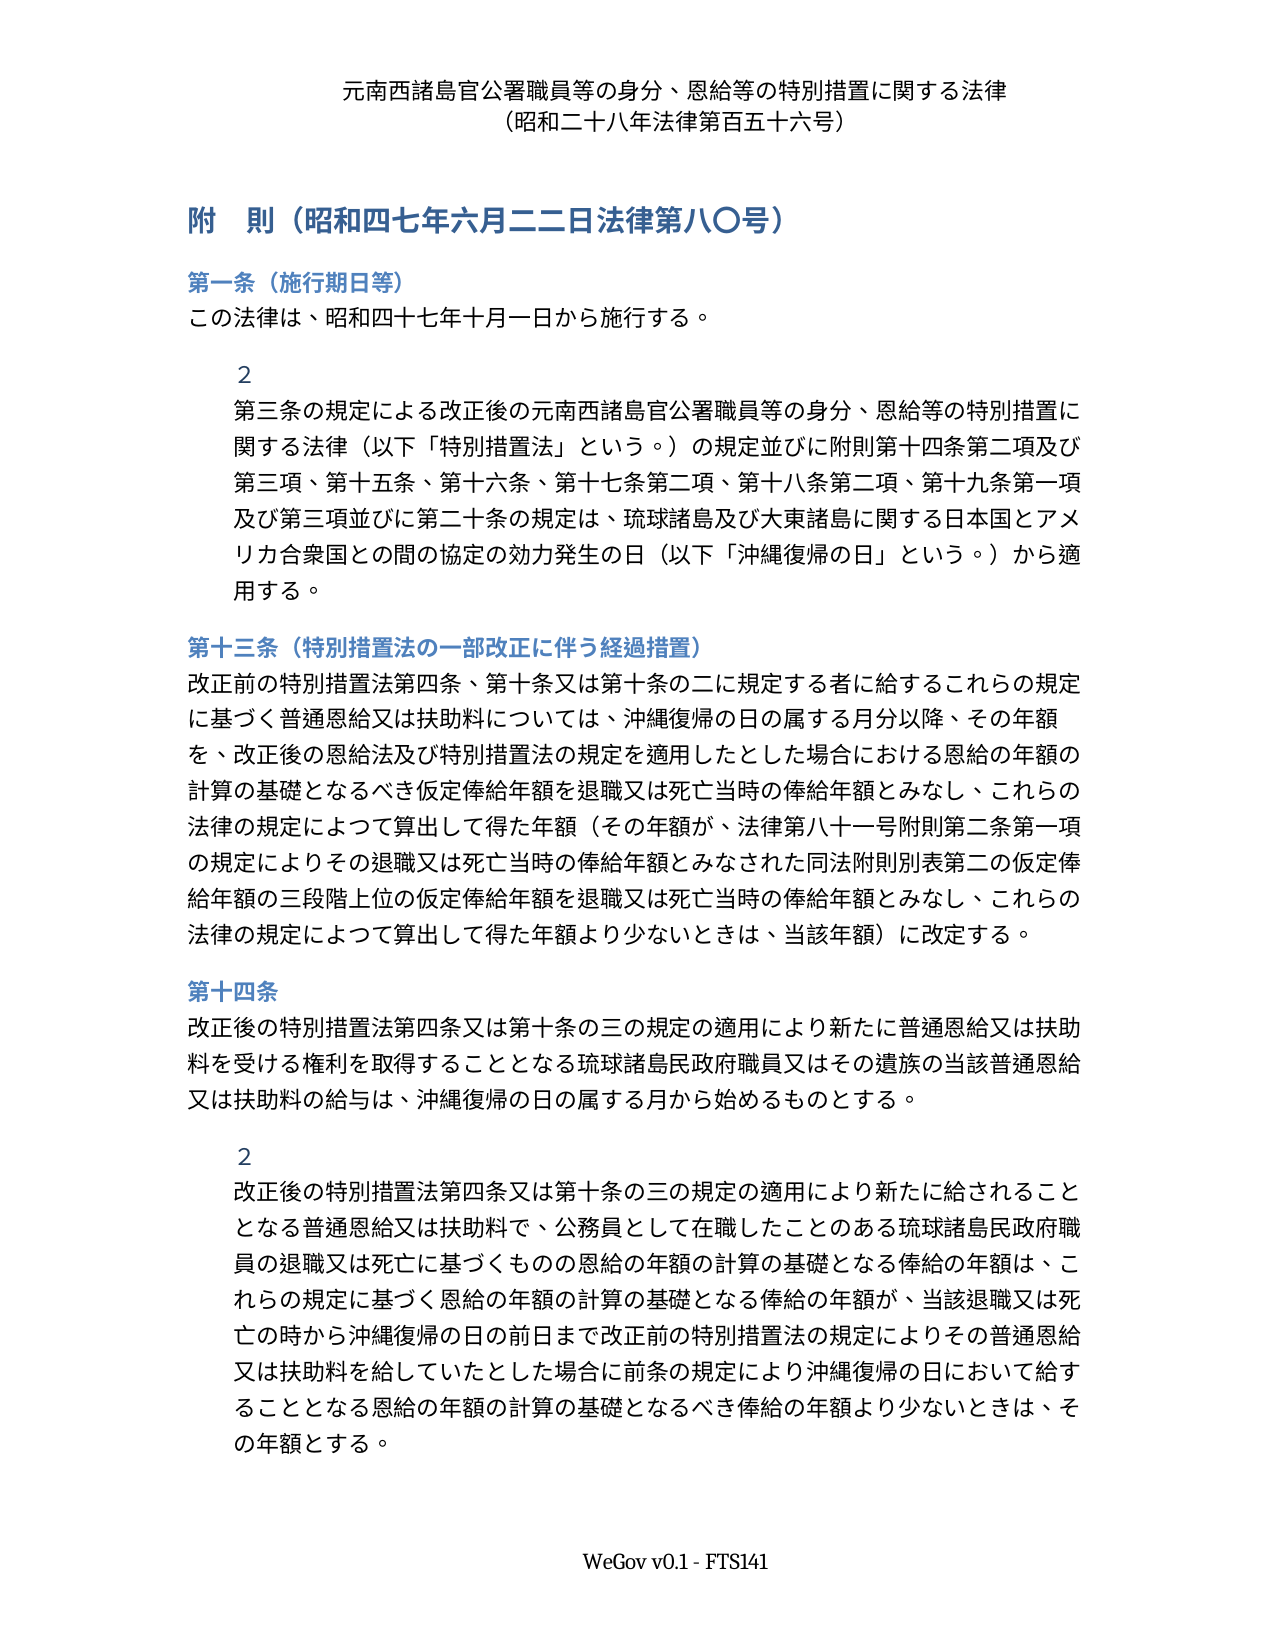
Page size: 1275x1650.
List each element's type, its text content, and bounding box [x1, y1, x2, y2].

subtitle 第十四条 [187, 976, 1087, 1007]
text 改正後の特別措置法第四条又は第十条の三の規定の適用により新たに普通恩給又は扶助料を受ける権利を取得することとなる琉球諸島民政府職員又はその遺族の当該普通恩給又は扶助料の給与は、沖縄復帰の日の属する月から始めるものとする。 [187, 1012, 1087, 1115]
subtitle ２ [233, 1140, 1087, 1172]
text 改正前の特別措置法第四条、第十条又は第十条の二に規定する者に給するこれらの規定に基づく普通恩給又は扶助料については、沖縄復帰の日の属する月分以降、その年額を、改正後の恩給法及び特別措置法の規定を適用したとした場合における恩給の年額の計算の基礎となるべき仮定俸給年額を退職又は死亡当時の俸給年額とみなし、これらの法律の規定によつて算出して得た年額（その年額が、法律第八十一号附則第二条第一項の規定によりその退職又は死亡当時の俸給年額とみなされた同法附則別表第二の仮定俸給年額の三段階上位の仮定俸給年額を退職又は死亡当時の俸給年額とみなし、これらの法律の規定によつて算出して得た年額より少ないときは、当該年額）に改定する。 [187, 667, 1087, 950]
text この法律は、昭和四十七年十月一日から施行する。 [187, 302, 1087, 334]
subtitle 附 則（昭和四七年六月二二日法律第八〇号） [187, 200, 1087, 240]
subtitle 第十三条（特別措置法の一部改正に伴う経過措置） [187, 632, 1087, 663]
subtitle ２ [233, 359, 1087, 390]
text 第三条の規定による改正後の元南西諸島官公署職員等の身分、恩給等の特別措置に関する法律（以下「特別措置法」という。）の規定並びに附則第十四条第二項及び第三項、第十五条、第十六条、第十七条第二項、第十八条第二項、第十九条第一項及び第三項並びに第二十条の規定は、琉球諸島及び大東諸島に関する日本国とアメリカ合衆国との間の協定の効力発生の日（以下「沖縄復帰の日」という。）から適用する。 [233, 395, 1087, 606]
text 改正後の特別措置法第四条又は第十条の三の規定の適用により新たに給されることとなる普通恩給又は扶助料で、公務員として在職したことのある琉球諸島民政府職員の退職又は死亡に基づくものの恩給の年額の計算の基礎となる俸給の年額は、これらの規定に基づく恩給の年額の計算の基礎となる俸給の年額が、当該退職又は死亡の時から沖縄復帰の日の前日まで改正前の特別措置法の規定によりその普通恩給又は扶助料を給していたとした場合に前条の規定により沖縄復帰の日において給することとなる恩給の年額の計算の基礎となるべき俸給の年額より少ないときは、その年額とする。 [233, 1176, 1087, 1459]
subtitle 第一条（施行期日等） [187, 266, 1087, 298]
